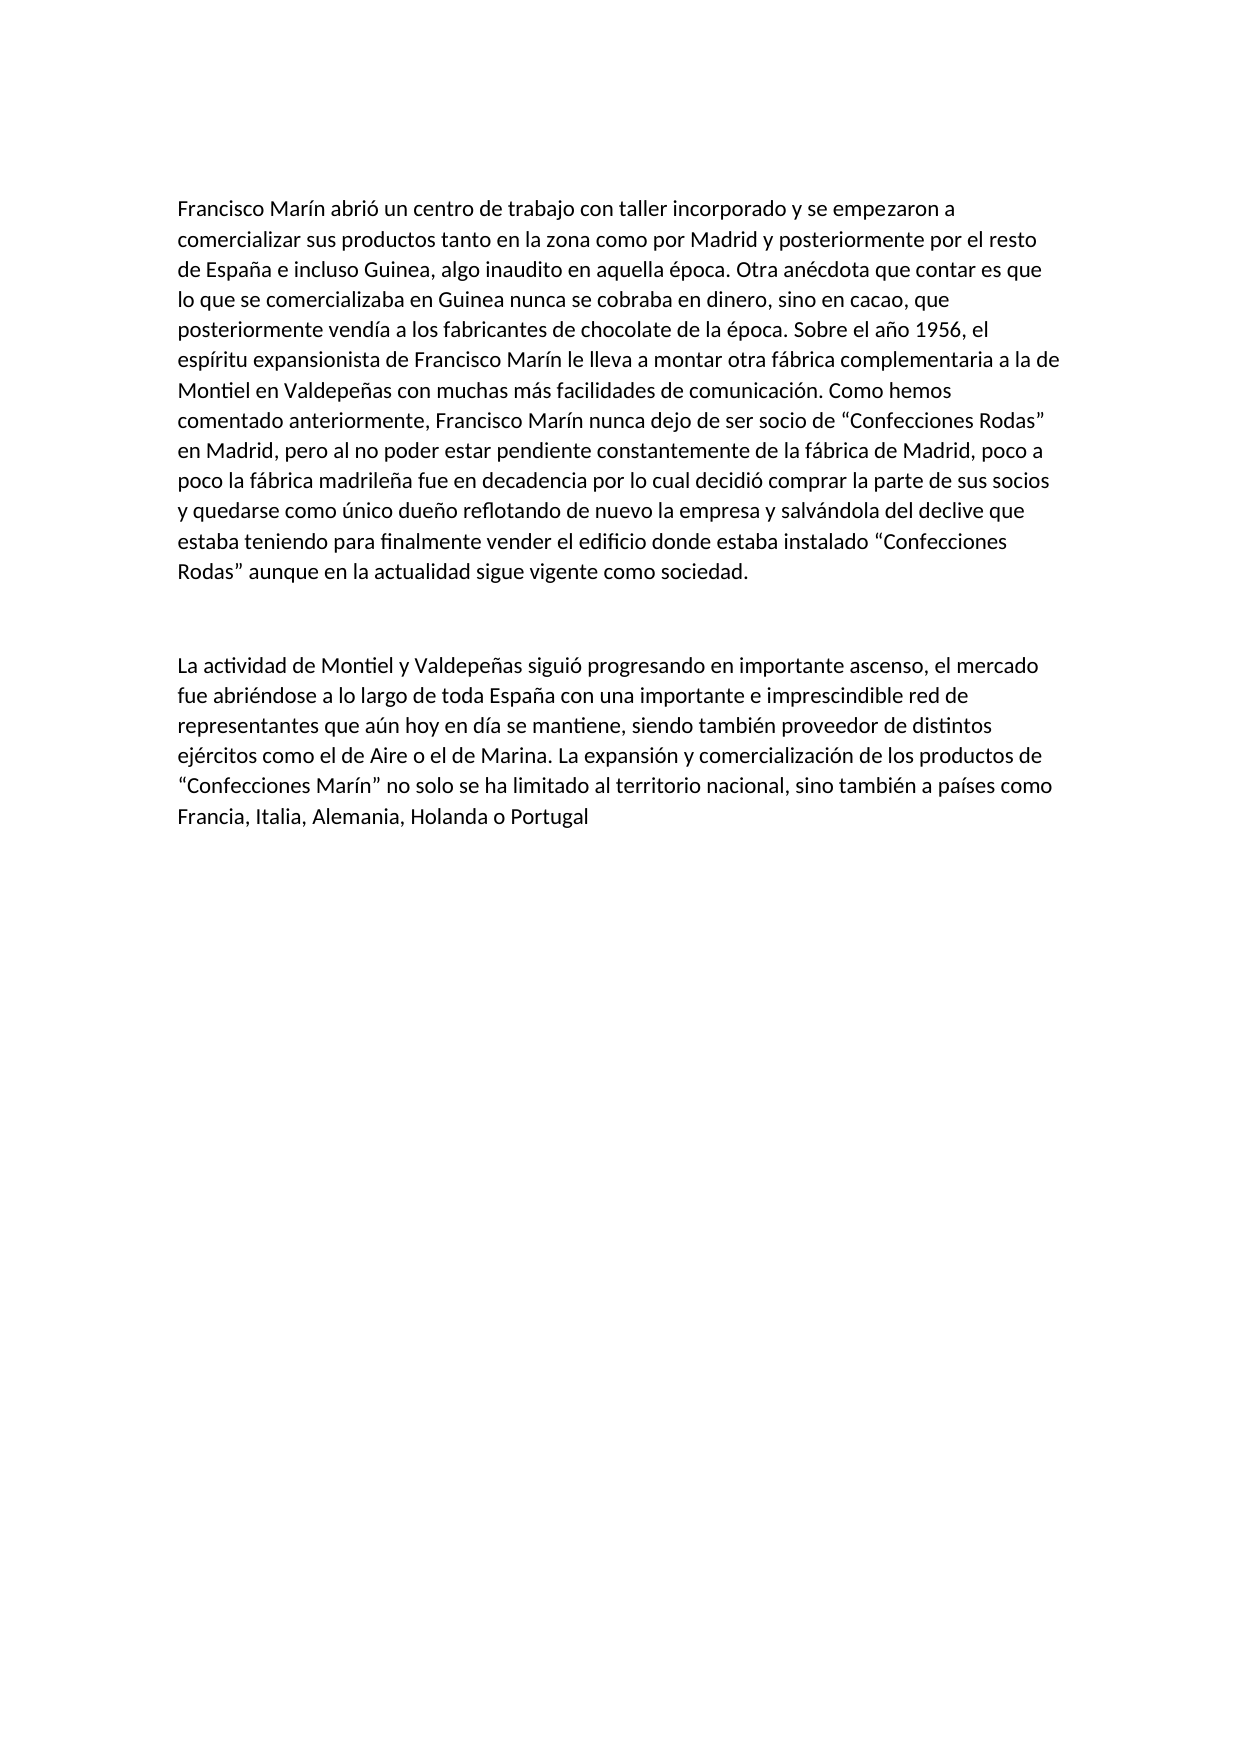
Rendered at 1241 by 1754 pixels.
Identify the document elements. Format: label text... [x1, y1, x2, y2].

text Francisco Marín abrió un centro de trabajo con taller incorporado y se empezaron a comercializar sus productos tanto en la zona como por Madrid y posteriormente por el resto de España e incluso Guinea, algo inaudito en aquella época. Otra anécdota que contar es que lo que se comercializaba en Guinea nunca se cobraba en dinero, sino en cacao, que posteriormente vendía a los fabricantes de chocolate de la época. Sobre el año 1956, el espíritu expansionista de Francisco Marín le lleva a montar otra fábrica complementaria a la de Montiel en Valdepeñas con muchas más facilidades de comunicación. Como hemos comentado anteriormente, Francisco Marín nunca dejo de ser socio de “Confecciones Rodas” en Madrid, pero al no poder estar pendiente constantemente de la fábrica de Madrid, poco a poco la fábrica madrileña fue en decadencia por lo cual decidió comprar la parte de sus socios y quedarse como único dueño reflotando de nuevo la empresa y salvándola del declive que estaba teniendo para finalmente vender el edificio donde estaba instalado “Confecciones Rodas” aunque en la actualidad sigue vigente como sociedad. [177, 194, 1063, 585]
text La actividad de Montiel y Valdepeñas siguió progresando en importante ascenso, el mercado fue abriéndose a lo largo de toda España con una importante e imprescindible red de representantes que aún hoy en día se mantiene, siendo también proveedor de distintos ejércitos como el de Aire o el de Marina. La expansión y comercialización de los productos de “Confecciones Marín” no solo se ha limitado al territorio nacional, sino también a países como Francia, Italia, Alemania, Holanda o Portugal [177, 651, 1063, 830]
